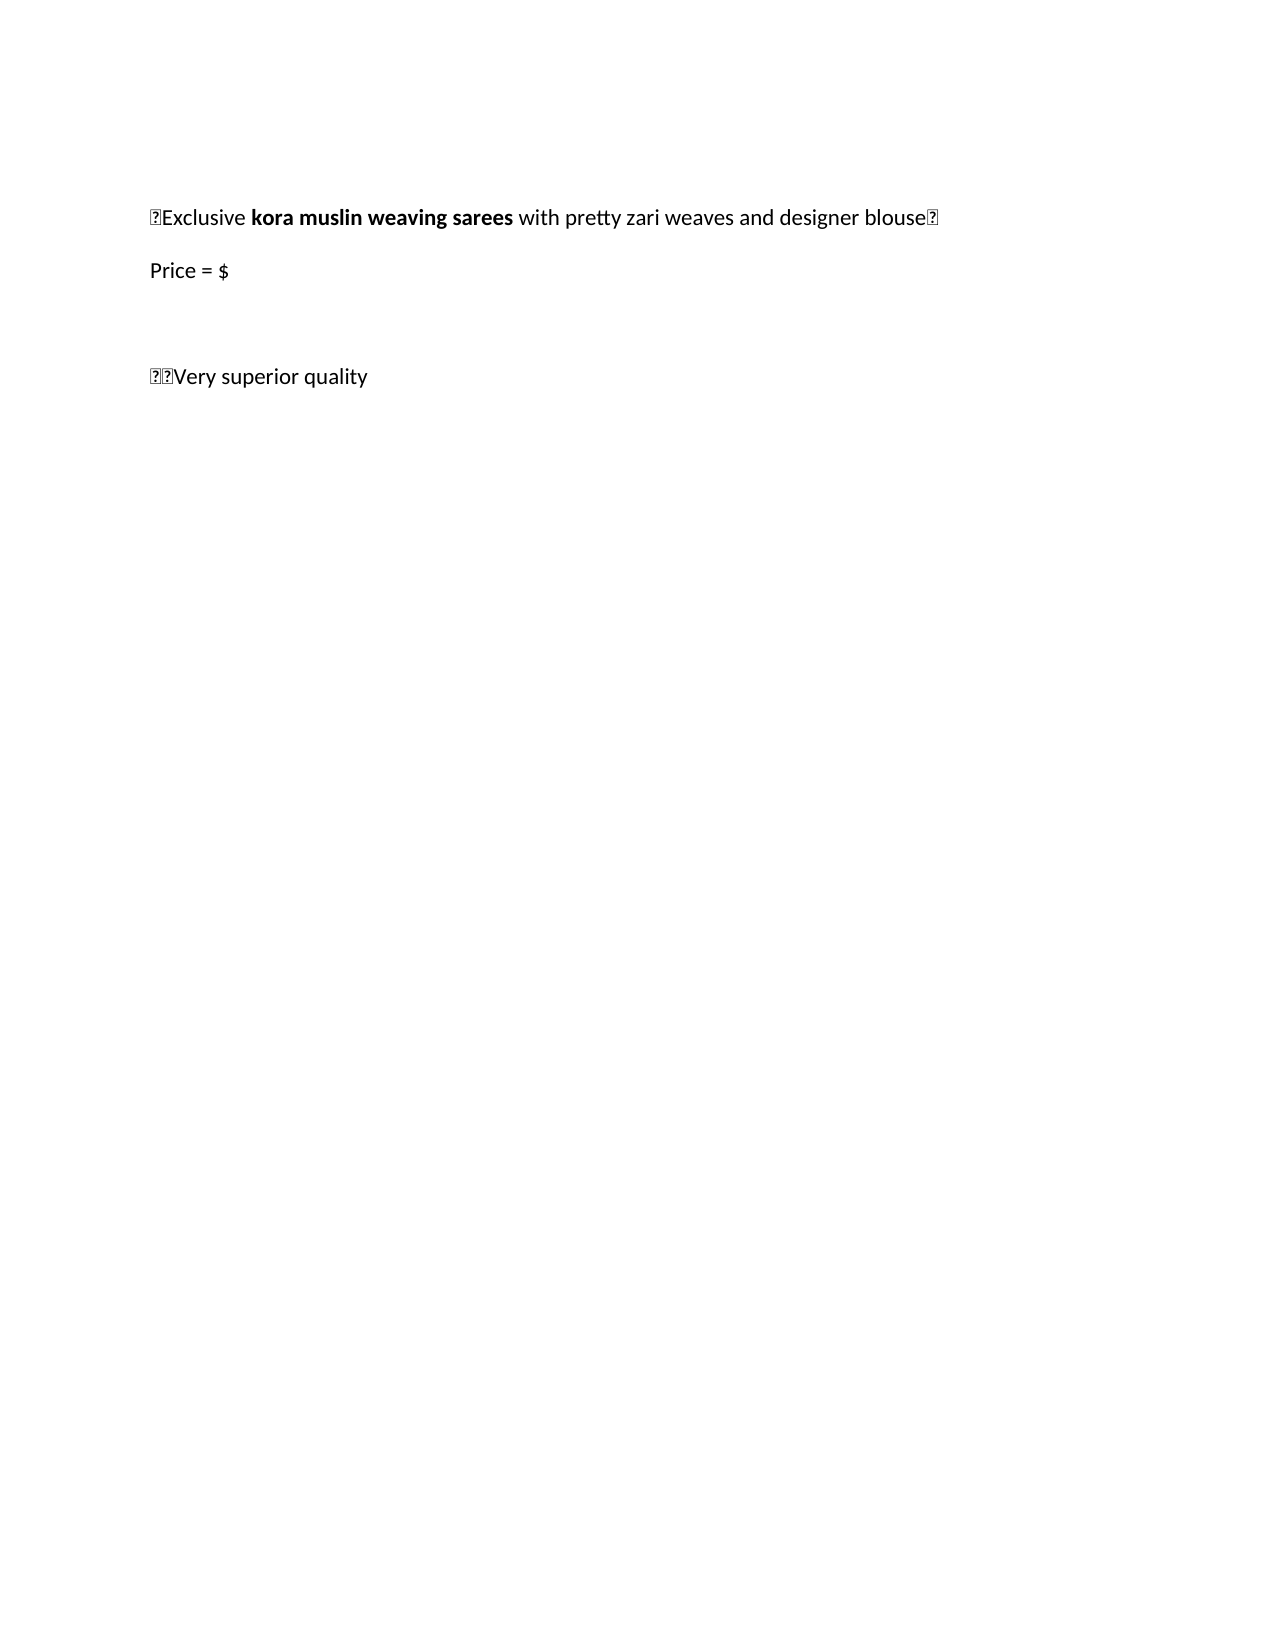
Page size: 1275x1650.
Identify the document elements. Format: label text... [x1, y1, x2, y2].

text 🔴🔴Very superior quality [150, 362, 1125, 390]
text Price = $ [150, 256, 1125, 284]
text 🦋Exclusive kora muslin weaving sarees with pretty zari weaves and designer blouse🦋 [150, 203, 1125, 231]
